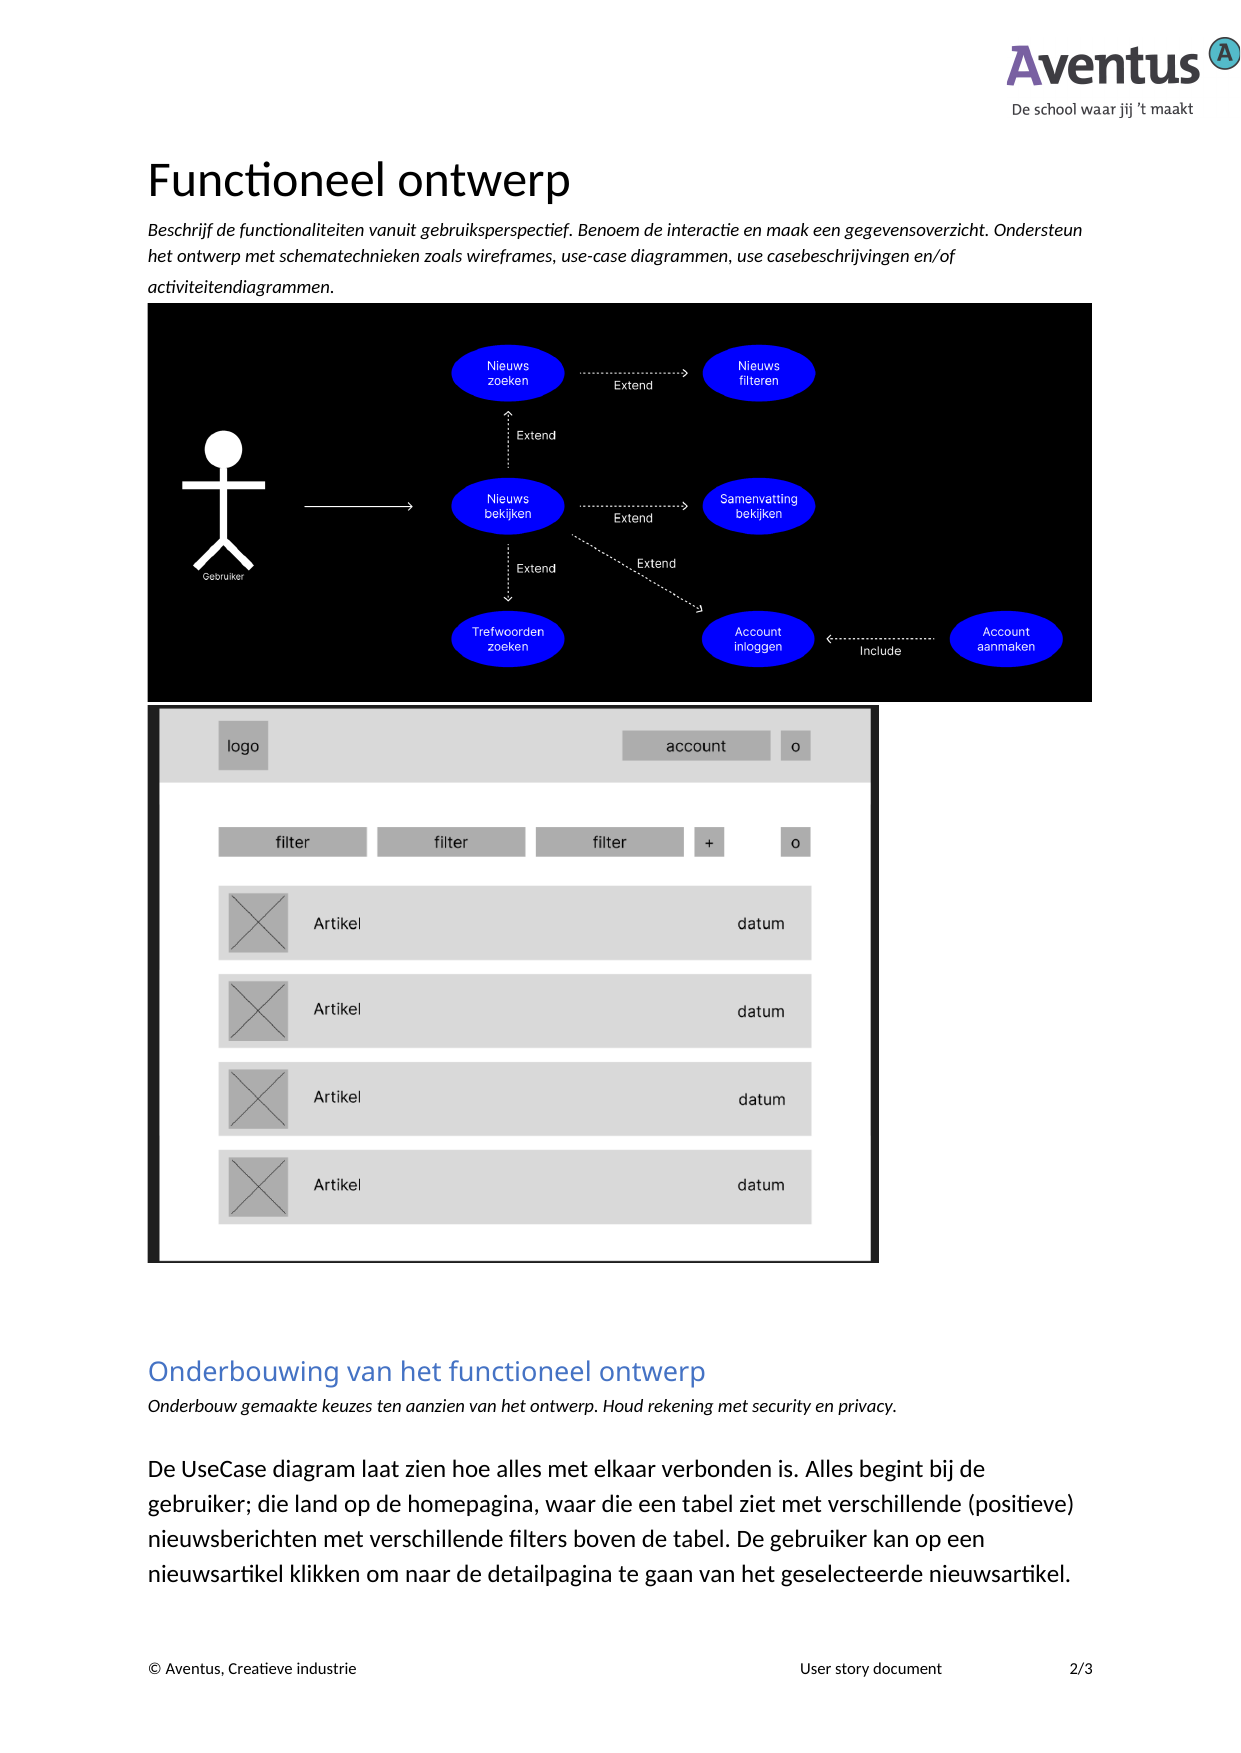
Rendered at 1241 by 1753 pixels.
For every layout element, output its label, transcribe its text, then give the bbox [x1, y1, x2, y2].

picture [1006, 37, 1241, 118]
subtitle Functioneel ontwerp [148, 148, 1093, 209]
text Onderbouw gemaakte keuzes ten aanzien van het ontwerp. Houd rekening met security en privacy. [148, 1394, 1093, 1449]
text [148, 1454, 1093, 1589]
picture [147, 705, 879, 1263]
text Onderbouwing van het functioneel ontwerp [148, 1352, 1093, 1389]
picture [147, 303, 1092, 702]
